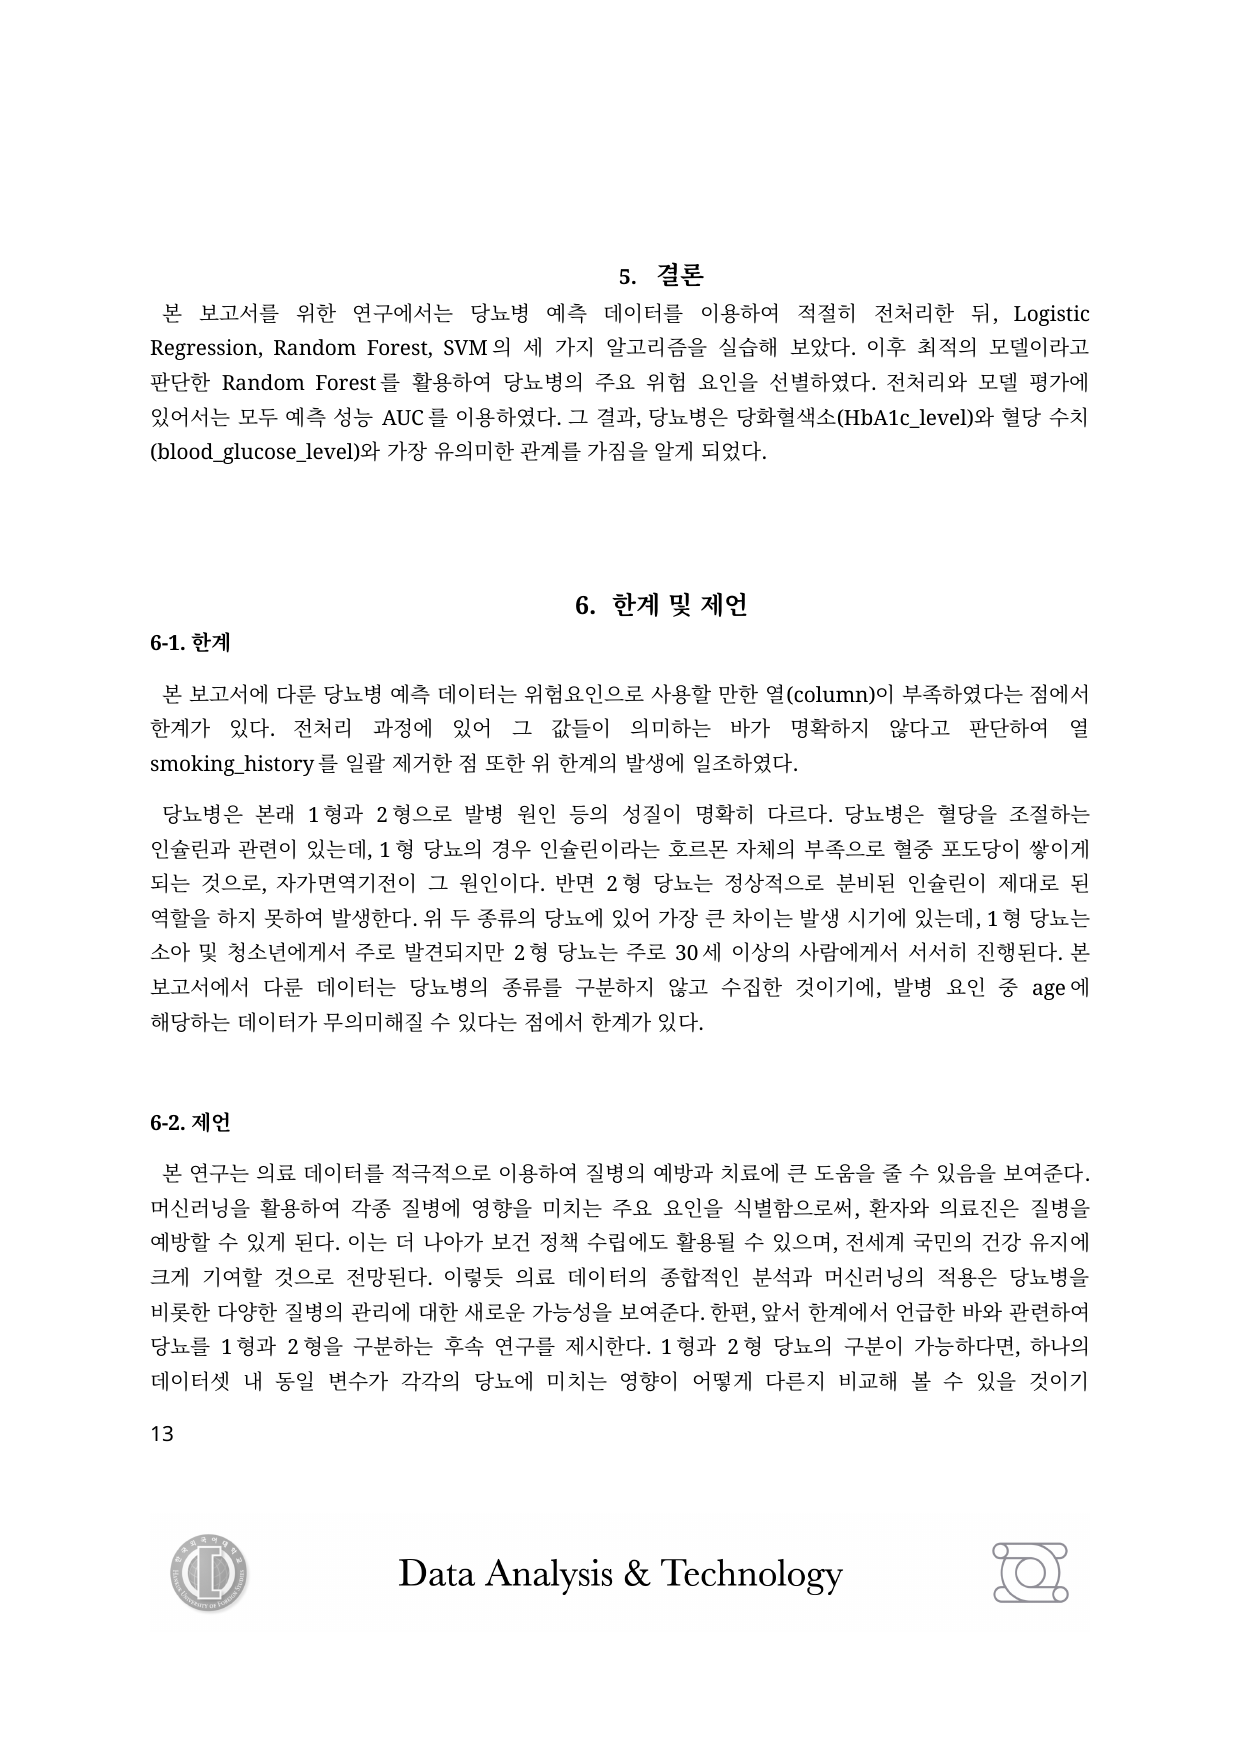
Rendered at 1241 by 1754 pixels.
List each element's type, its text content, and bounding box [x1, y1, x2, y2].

text 본 보고서에 다룬 당뇨병 예측 데이터는 위험요인으로 사용할 만한 열(column)이 부족하였다는 점에서 한계가 있다. 전처리 과정에 있어 그 값들이 의미하는 바가 명확하지 않다고 판단하여 열 smoking_history를 일괄 제거한 점 또한 위 한계의 발생에 일조하였다. [150, 678, 1090, 777]
list 한계 및 제언 [233, 585, 1090, 621]
list 결론 [233, 256, 1090, 292]
picture [150, 1513, 1091, 1632]
text 6-1. 한계 [150, 627, 1090, 657]
text 6-2. 제언 [150, 1106, 1090, 1137]
text 당뇨병은 본래 1형과 2형으로 발병 원인 등의 성질이 명확히 다르다. 당뇨병은 혈당을 조절하는 인슐린과 관련이 있는데, 1형 당뇨의 경우 인슐린이라는 호르몬 자체의 부족으로 혈중 포도당이 쌓이게 되는 것으로, 자가면역기전이 그 원인이다. 반면 2형 당뇨는 정상적으로 분비된 인슐린이 제대로 된 역할을 하지 못하여 발생한다. 위 두 종류의 당뇨에 있어 가장 큰 차이는 발생 시기에 있는데, 1형 당뇨는 소아 및 청소년에게서 주로 발견되지만 2형 당뇨는 주로 30세 이상의 사람에게서 서서히 진행된다. 본 보고서에서 다룬 데이터는 당뇨병의 종류를 구분하지 않고 수집한 것이기에, 발병 요인 중 age에 해당하는 데이터가 무의미해질 수 있다는 점에서 한계가 있다. [150, 798, 1090, 1036]
text 본 보고서를 위한 연구에서는 당뇨병 예측 데이터를 이용하여 적절히 전처리한 뒤, Logistic Regression, Random Forest, SVM의 세 가지 알고리즘을 실습해 보았다. 이후 최적의 모델이라고 판단한 Random Forest를 활용하여 당뇨병의 주요 위험 요인을 선별하였다. 전처리와 모델 평가에 있어서는 모두 예측 성능 AUC를 이용하였다. 그 결과, 당뇨병은 당화혈색소(HbA1c_level)와 혈당 수치(blood_glucose_level)와 가장 유의미한 관계를 가짐을 알게 되었다. [150, 297, 1090, 466]
